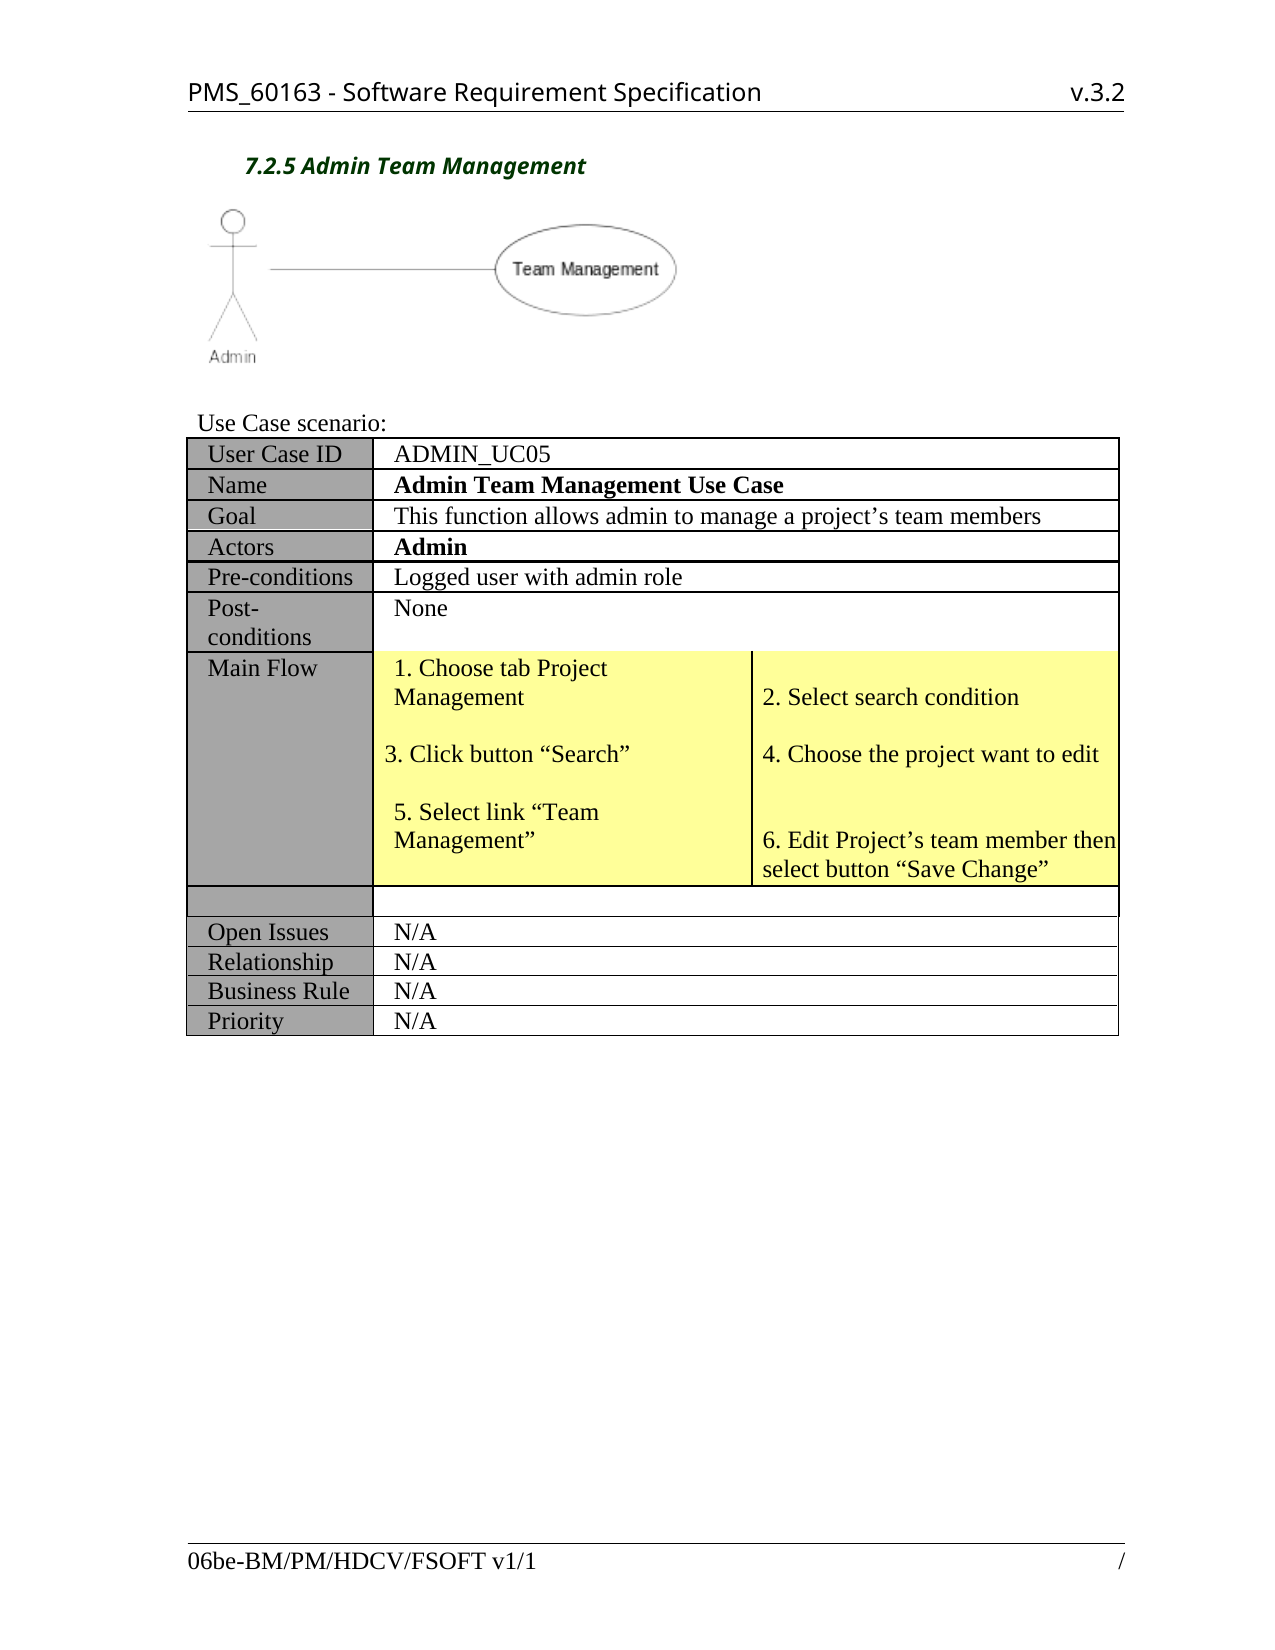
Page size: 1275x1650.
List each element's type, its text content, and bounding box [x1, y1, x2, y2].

table_cell None [374, 593, 1118, 651]
table_cell Relationship [187, 946, 373, 975]
table_cell Name [188, 470, 372, 499]
table_cell 2. Select search condition 4. Choose the project want to edit 6. Edit Project’s team member then select button “Save Change” [753, 651, 1118, 885]
table_cell This function allows admin to manage a project’s team members [374, 501, 1118, 529]
table_cell N/A [374, 946, 1118, 975]
table_cell [188, 887, 372, 916]
table_cell [374, 887, 1118, 916]
table_cell Actors [188, 532, 372, 560]
table_cell Logged user with admin role [374, 563, 1118, 591]
table_header ADMIN_UC05 [374, 439, 1118, 468]
table_cell N/A [374, 975, 1118, 1005]
subtitle 7.2.5 Admin Team Management [244, 150, 1125, 181]
table_cell N/A [374, 916, 1118, 946]
table_header User Case ID [188, 439, 372, 468]
table_cell Open Issues [187, 917, 373, 946]
table_cell Post-conditions [188, 593, 372, 651]
text Use Case scenario: [197, 408, 1125, 437]
table_cell Priority [187, 1005, 373, 1035]
table_cell N/A [374, 1005, 1118, 1035]
table_cell Admin [374, 532, 1118, 560]
table_cell Main Flow [188, 653, 372, 885]
table_cell 1. Choose tab Project Management 3. Click button “Search” 5. Select link “Team Management” [374, 651, 751, 885]
table_cell Admin Team Management Use Case [374, 470, 1118, 499]
table_cell Pre-conditions [188, 563, 372, 591]
table_cell Business Rule [187, 975, 373, 1005]
table_cell Goal [188, 501, 372, 529]
